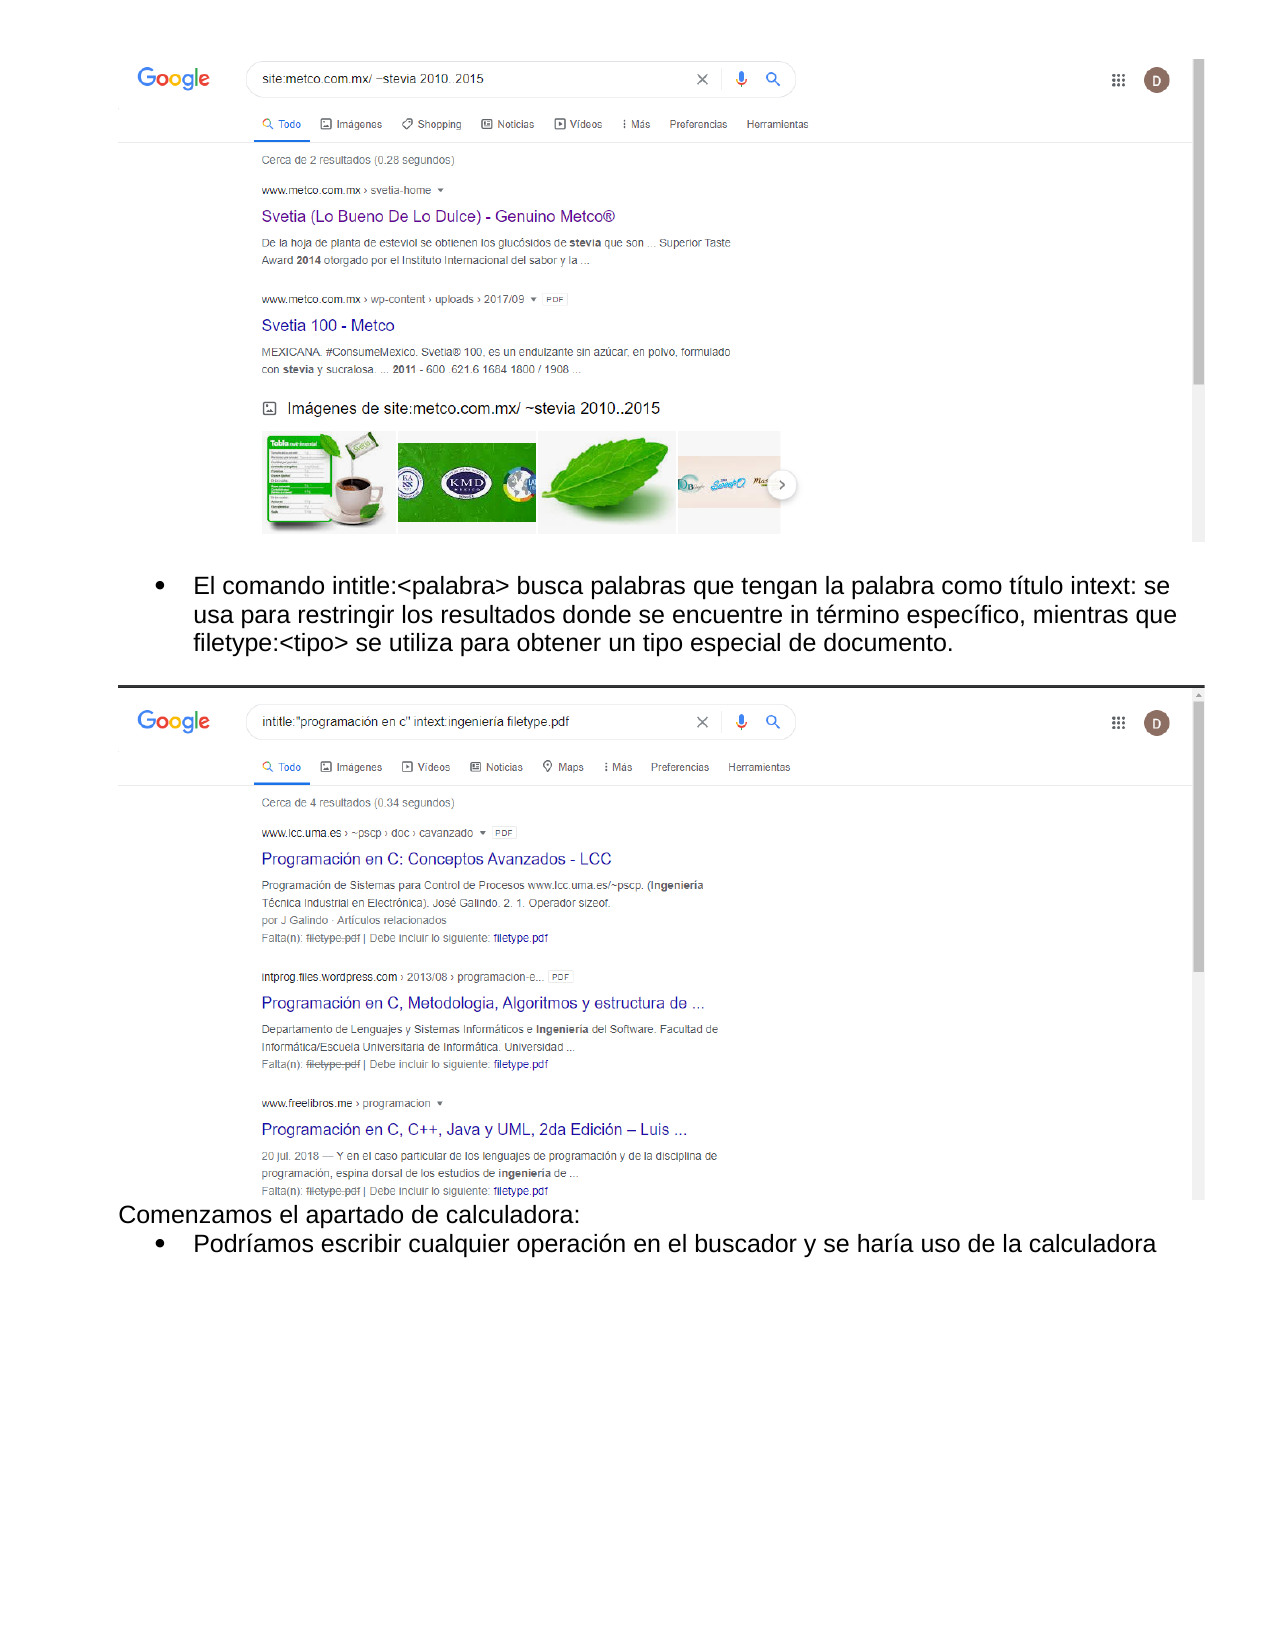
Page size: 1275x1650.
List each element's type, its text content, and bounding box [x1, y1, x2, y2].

picture [118, 59, 1205, 542]
text Comenzamos el apartado de calculadora: [118, 1200, 1205, 1229]
list El comando intitle:<palabra> busca palabras que tengan la palabra como título intext: se usa para restringir los resultados donde se encuentre in término específico, mientras que filetype:<tipo> se utiliza para obtener un tipo especial de documento. [156, 571, 1205, 657]
list Podríamos escribir cualquier operación en el buscador y se haría uso de la calculadora [156, 1229, 1205, 1257]
picture [118, 685, 1205, 1200]
